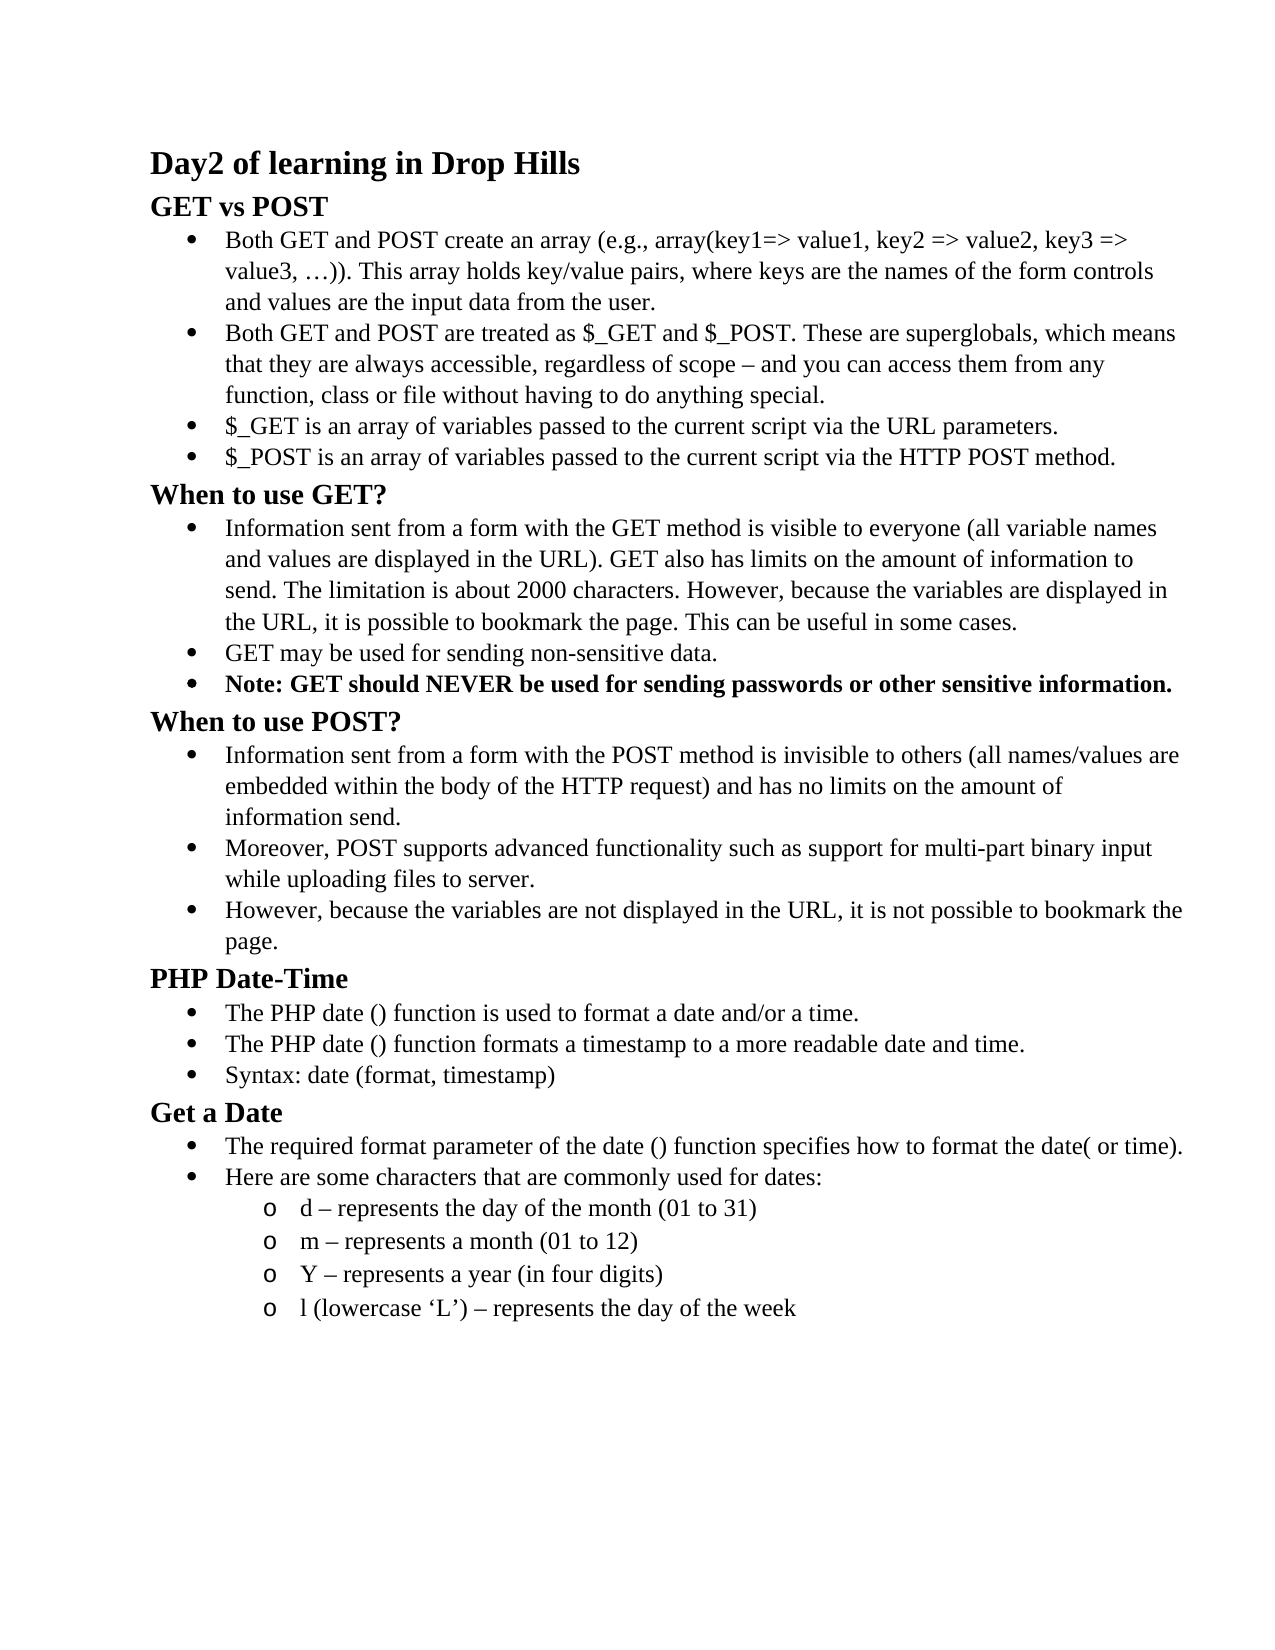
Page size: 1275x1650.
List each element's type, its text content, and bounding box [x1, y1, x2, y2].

list l (lowercase ‘L’) – represents the day of the week [262, 1293, 1186, 1324]
list $_GET is an array of variables passed to the current script via the URL parameters. [187, 411, 1186, 440]
list Moreover, POST supports advanced functionality such as support for multi-part binary input while uploading files to server. [187, 833, 1186, 893]
list Syntax: date (format, timestamp) [187, 1060, 1186, 1088]
subtitle Get a Date [150, 1095, 1186, 1128]
list $_POST is an array of variables passed to the current script via the HTTP POST method. [187, 442, 1186, 471]
list However, because the variables are not displayed in the URL, it is not possible to bookmark the page. [187, 895, 1186, 955]
list Both GET and POST are treated as $_GET and $_POST. These are superglobals, which means that they are always accessible, regardless of scope – and you can access them from any function, class or file without having to do anything special. [187, 318, 1186, 409]
subtitle When to use GET? [150, 477, 1186, 511]
list d – represents the day of the month (01 to 31) [262, 1193, 1186, 1224]
list Information sent from a form with the GET method is visible to everyone (all variable names and values are displayed in the URL). GET also has limits on the amount of information to send. The limitation is about 2000 characters. However, because the variables are displayed in the URL, it is possible to bookmark the page. This can be useful in some cases. [187, 513, 1186, 635]
list m – represents a month (01 to 12) [262, 1226, 1186, 1257]
subtitle PHP Date-Time [150, 961, 1186, 995]
list The PHP date () function formats a timestamp to a more readable date and time. [187, 1029, 1186, 1057]
list The PHP date () function is used to format a date and/or a time. [187, 998, 1186, 1026]
subtitle Day2 of learning in Drop Hills [150, 143, 1186, 181]
list Note: GET should NEVER be used for sending passwords or other sensitive information. [187, 669, 1186, 697]
subtitle GET vs POST [150, 189, 1186, 222]
list Both GET and POST create an array (e.g., array(key1=> value1, key2 => value2, key3 => value3, …)). This array holds key/value pairs, where keys are the names of the form controls and values are the input data from the user. [187, 225, 1186, 316]
list Y – represents a year (in four digits) [262, 1259, 1186, 1290]
list The required format parameter of the date () function specifies how to format the date( or time). [187, 1131, 1186, 1160]
list GET may be used for sending non-sensitive data. [187, 638, 1186, 666]
list Here are some characters that are commonly used for dates: [187, 1162, 1186, 1191]
subtitle When to use POST? [150, 704, 1186, 737]
list Information sent from a form with the POST method is invisible to others (all names/values are embedded within the body of the HTTP request) and has no limits on the amount of information send. [187, 740, 1186, 831]
